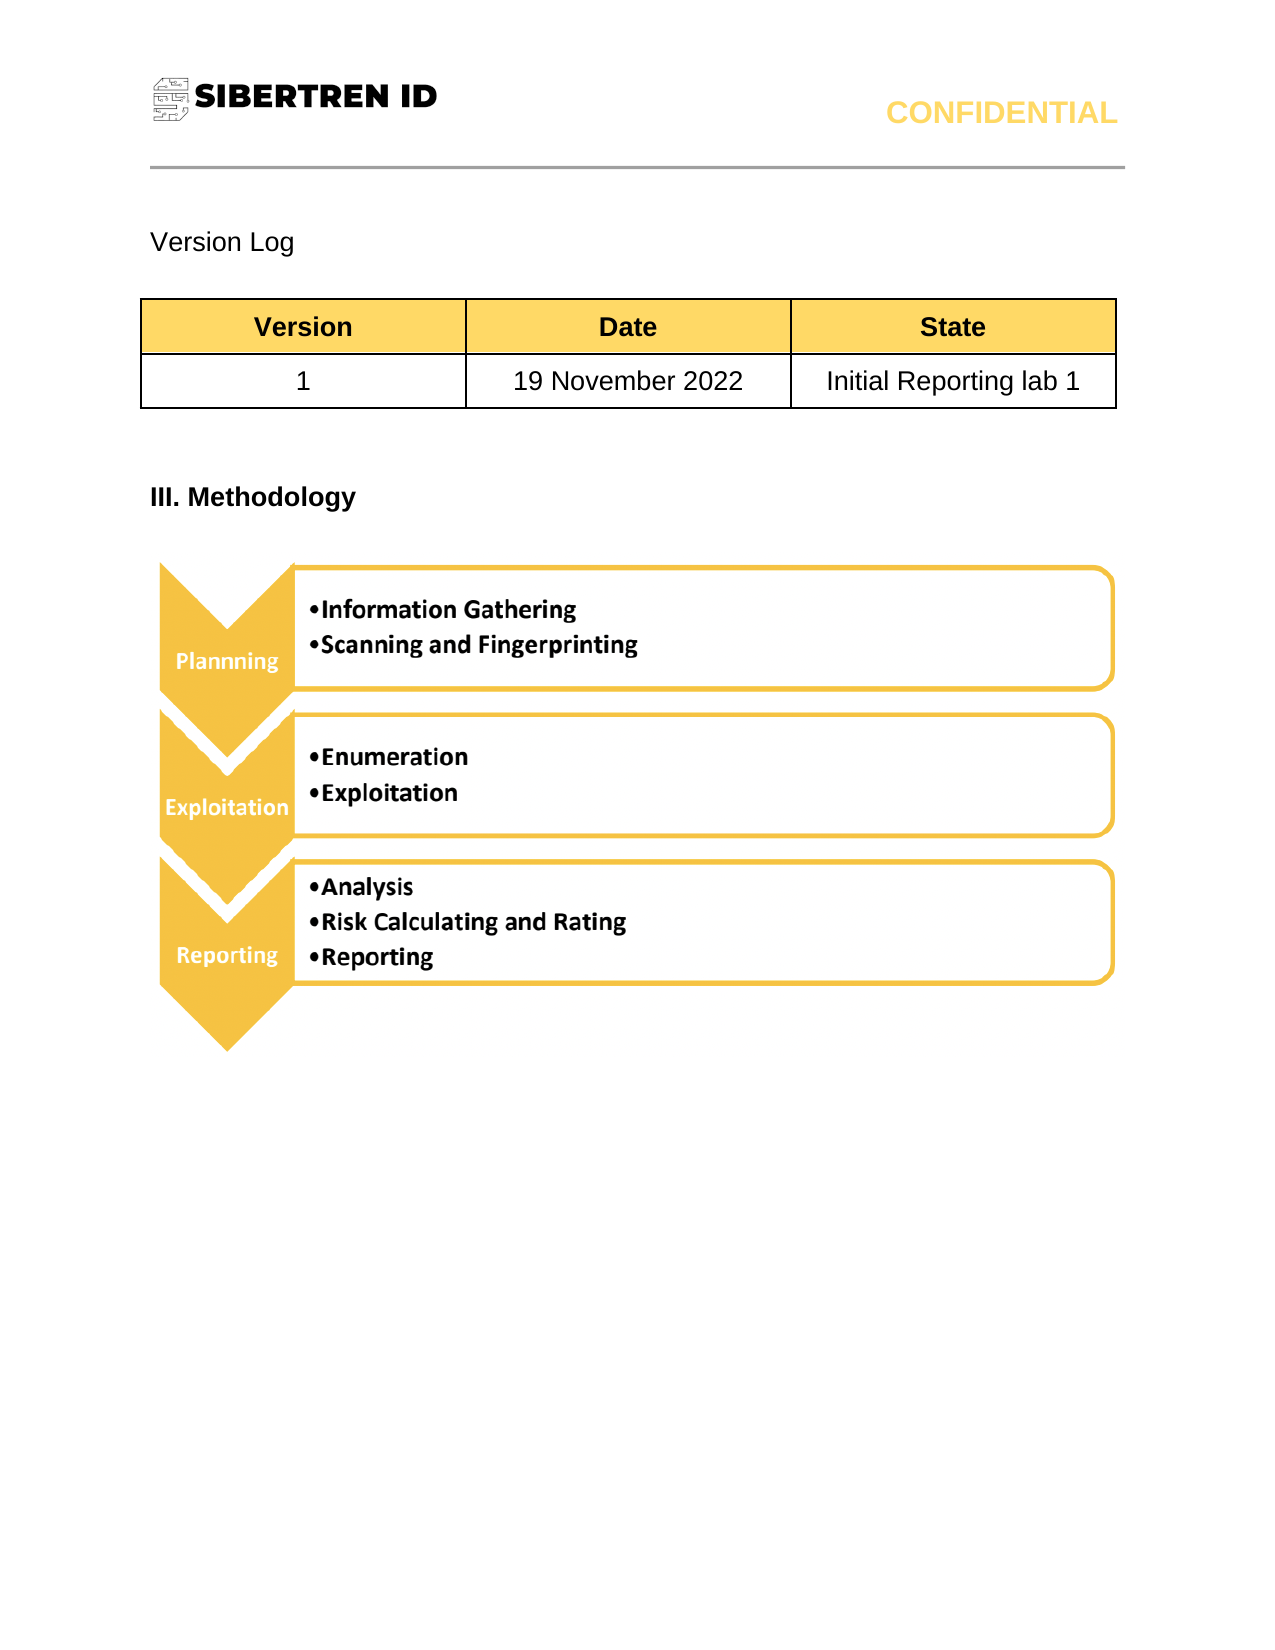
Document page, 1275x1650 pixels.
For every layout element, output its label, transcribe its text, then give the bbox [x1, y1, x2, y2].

text Version Log [150, 226, 1125, 258]
table_header Version [142, 300, 465, 352]
table_header Date [467, 300, 790, 352]
table_header State [792, 300, 1115, 352]
picture [150, 552, 1125, 1057]
table_cell 1 [142, 355, 465, 407]
table_cell 19 November 2022 [467, 355, 790, 407]
text III. Methodology [150, 481, 1125, 512]
picture [150, 75, 440, 124]
table_cell Initial Reporting lab 1 [792, 355, 1115, 407]
